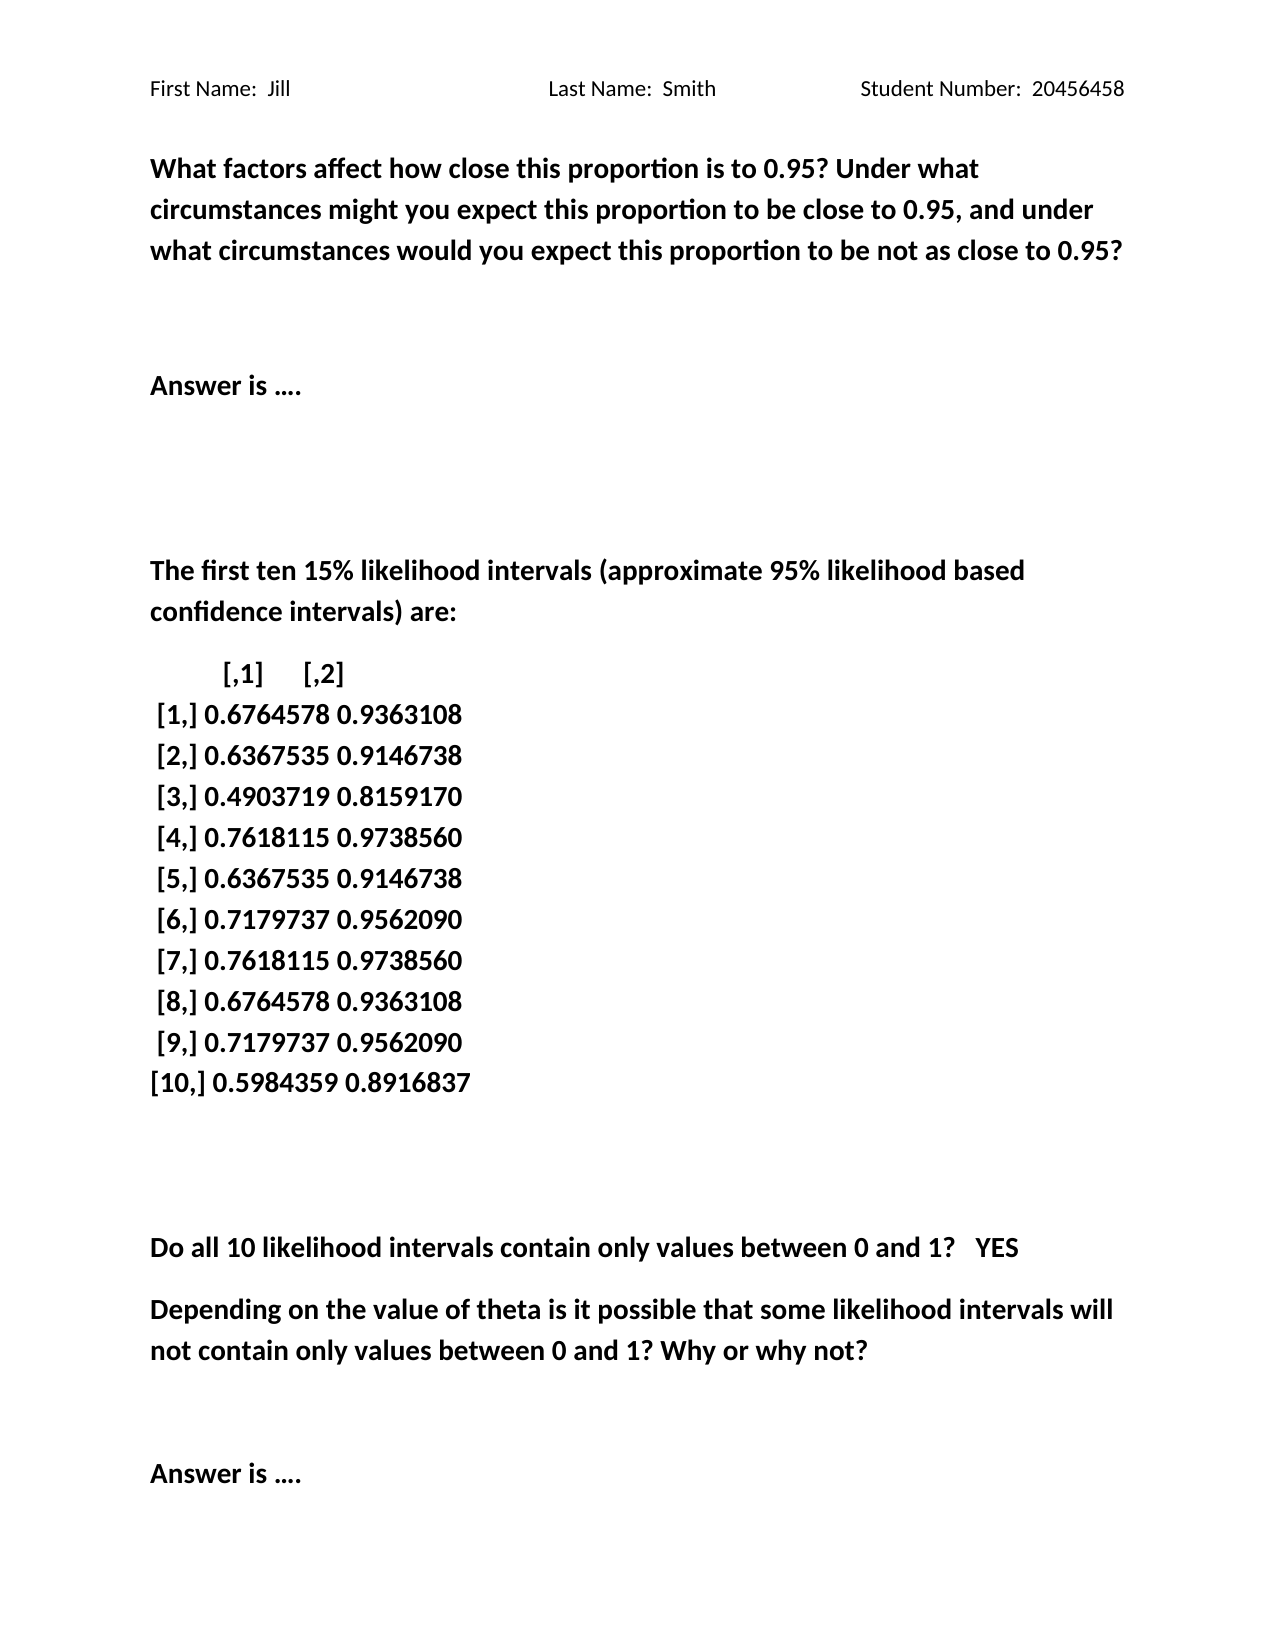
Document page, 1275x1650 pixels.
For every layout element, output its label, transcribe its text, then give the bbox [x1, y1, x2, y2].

text [4,] 0.7618115 0.9738560 [150, 819, 1125, 854]
text [10,] 0.5984359 0.8916837 [150, 1064, 1125, 1100]
text [7,] 0.7618115 0.9738560 [150, 942, 1125, 977]
text [5,] 0.6367535 0.9146738 [150, 860, 1125, 896]
text [1,] 0.6764578 0.9363108 [150, 696, 1125, 732]
text [8,] 0.6764578 0.9363108 [150, 983, 1125, 1018]
text Answer is …. [150, 367, 1125, 403]
text [6,] 0.7179737 0.9562090 [150, 901, 1125, 936]
text [9,] 0.7179737 0.9562090 [150, 1024, 1125, 1059]
text Do all 10 likelihood intervals contain only values between 0 and 1? YES [150, 1229, 1125, 1265]
text The first ten 15% likelihood intervals (approximate 95% likelihood based confidence intervals) are: [150, 552, 1125, 629]
text [3,] 0.4903719 0.8159170 [150, 778, 1125, 814]
text Depending on the value of theta is it possible that some likelihood intervals will not contain only values between 0 and 1? Why or why not? [150, 1291, 1125, 1367]
text Answer is …. [150, 1455, 1125, 1491]
text What factors affect how close this proportion is to 0.95? Under what circumstances might you expect this proportion to be close to 0.95, and under what circumstances would you expect this proportion to be not as close to 0.95? [150, 150, 1125, 267]
text [2,] 0.6367535 0.9146738 [150, 737, 1125, 773]
text [,1] [,2] [150, 655, 1125, 691]
